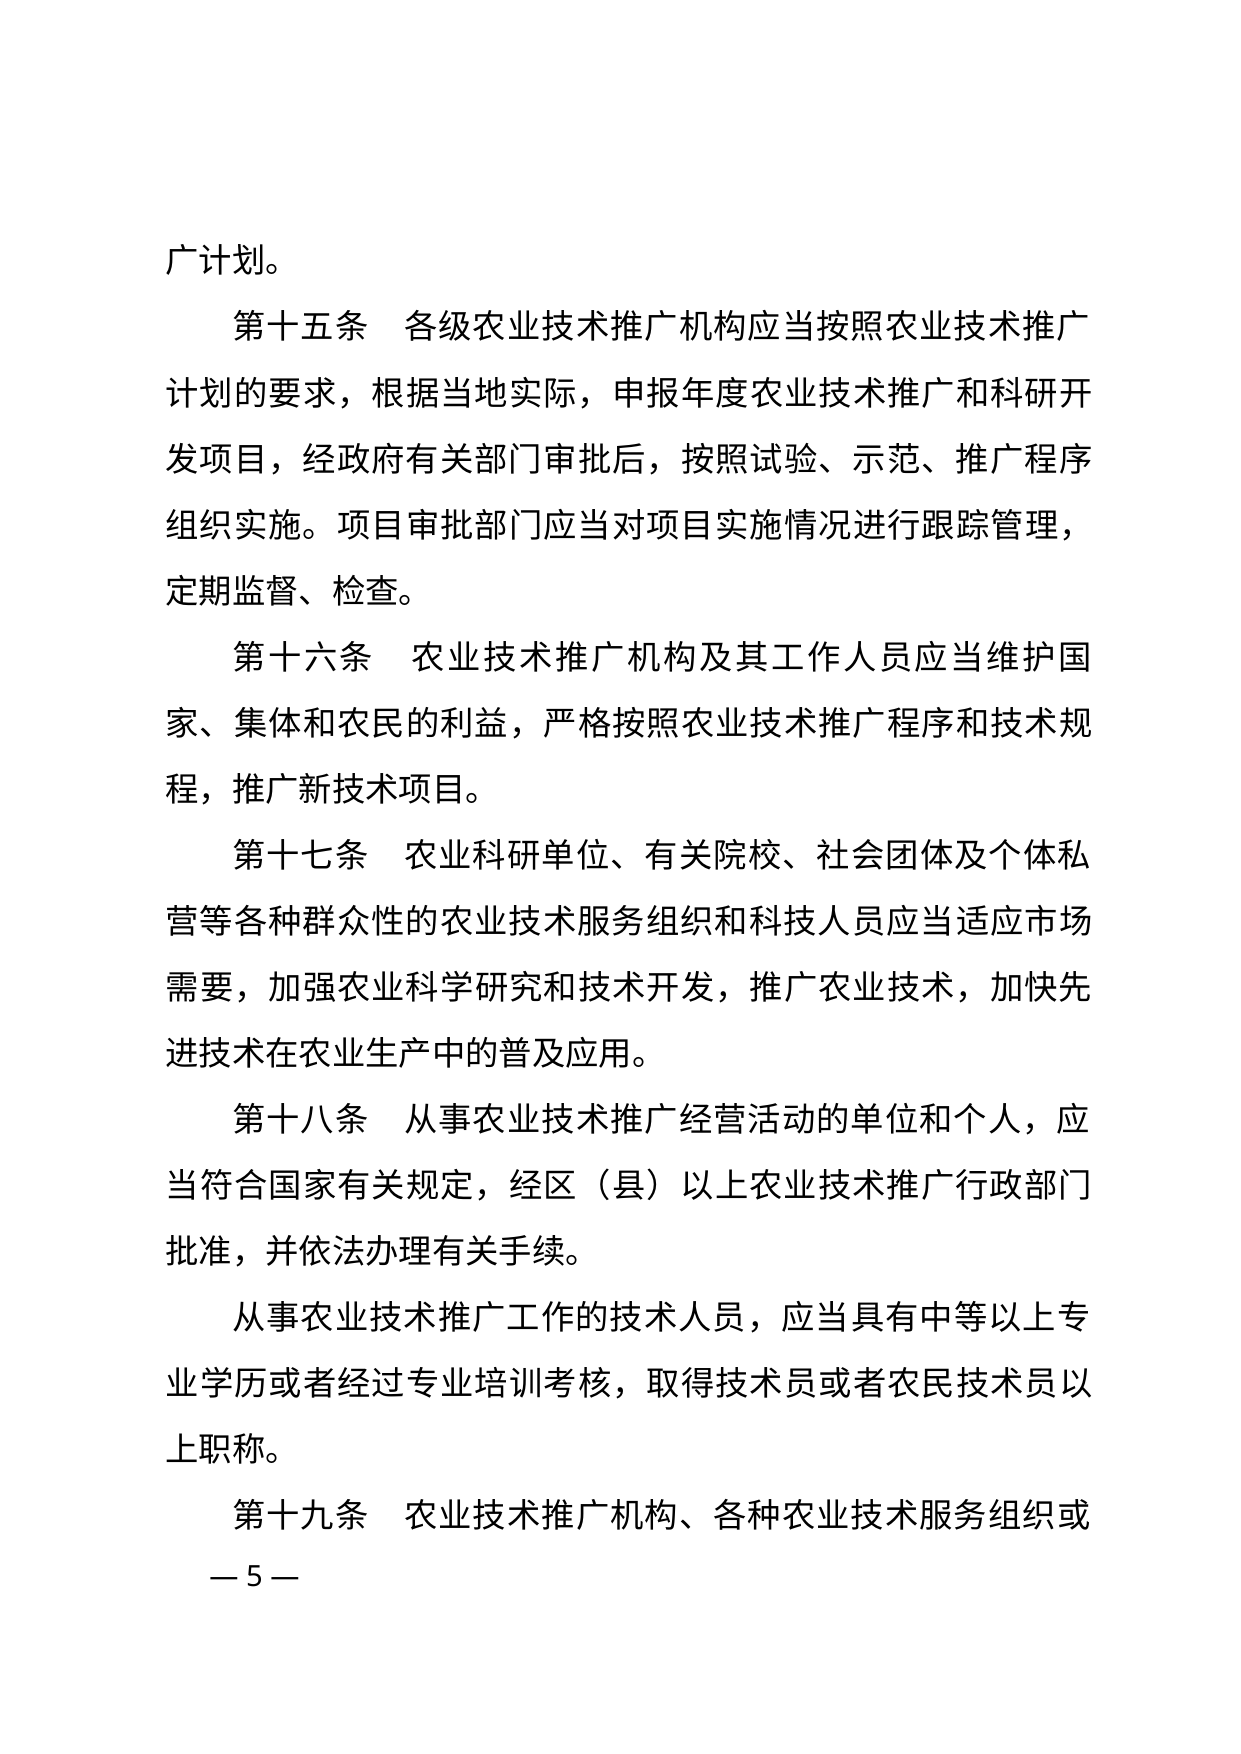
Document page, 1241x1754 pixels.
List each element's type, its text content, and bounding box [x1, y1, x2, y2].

text 第十六条 农业技术推广机构及其工作人员应当维护国家、集体和农民的利益，严格按照农业技术推广程序和技术规程，推广新技术项目。 [165, 622, 1093, 820]
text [165, 1480, 1093, 1546]
text 第十七条 农业科研单位、有关院校、社会团体及个体私营等各种群众性的农业技术服务组织和科技人员应当适应市场需要，加强农业科学研究和技术开发，推广农业技术，加快先进技术在农业生产中的普及应用。 [165, 820, 1093, 1084]
text 第十八条 从事农业技术推广经营活动的单位和个人，应当符合国家有关规定，经区（县）以上农业技术推广行政部门批准，并依法办理有关手续。 [165, 1084, 1093, 1282]
text 从事农业技术推广工作的技术人员，应当具有中等以上专业学历或者经过专业培训考核，取得技术员或者农民技术员以上职称。 [165, 1282, 1093, 1480]
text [165, 225, 1093, 291]
text 第十五条 各级农业技术推广机构应当按照农业技术推广计划的要求，根据当地实际，申报年度农业技术推广和科研开发项目，经政府有关部门审批后，按照试验、示范、推广程序组织实施。项目审批部门应当对项目实施情况进行跟踪管理，定期监督、检查。 [165, 291, 1093, 622]
